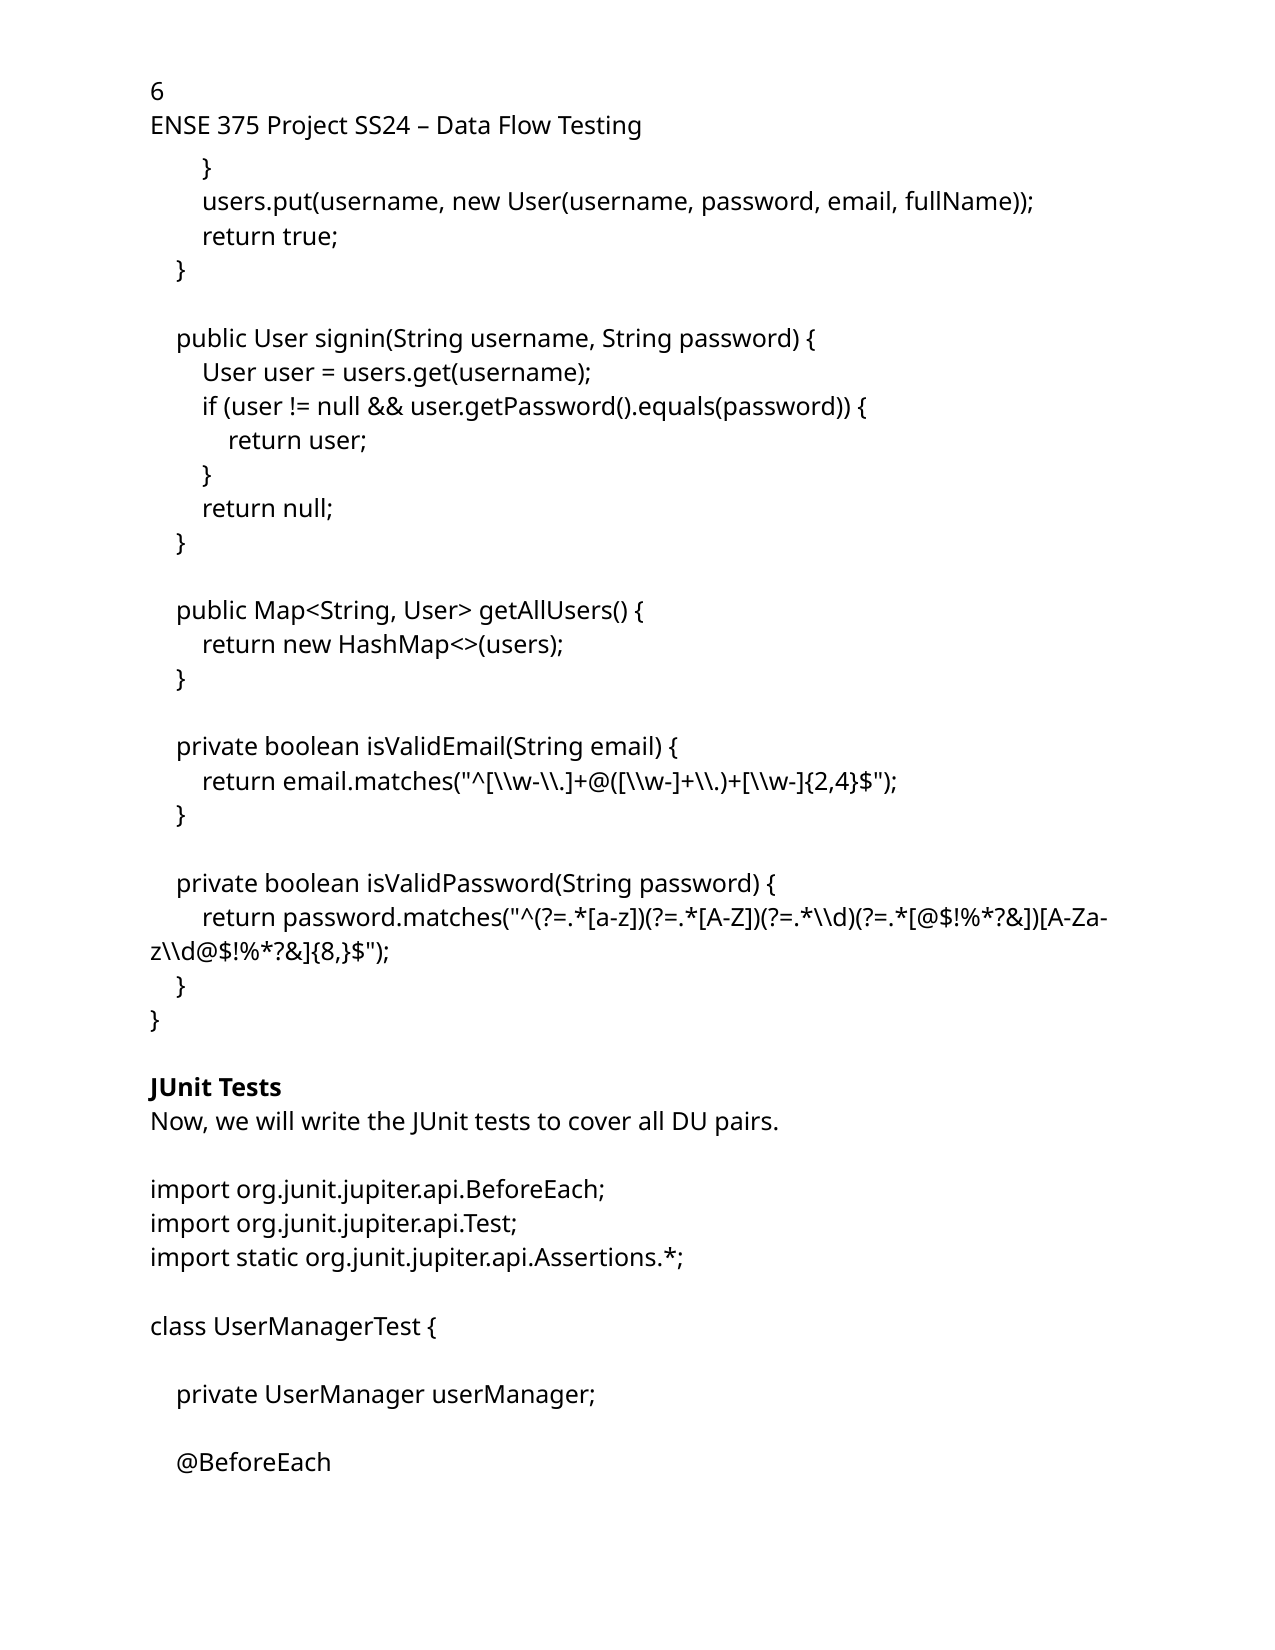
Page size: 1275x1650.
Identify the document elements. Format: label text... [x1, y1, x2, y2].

text User user = users.get(username); [150, 354, 1125, 388]
text } [150, 525, 1125, 559]
text return new HashMap<>(users); [150, 627, 1125, 661]
text } [150, 252, 1125, 286]
text } [150, 1002, 1125, 1036]
text @BeforeEach [150, 1444, 1125, 1478]
text return password.matches("^(?=.*[a-z])(?=.*[A-Z])(?=.*\\d)(?=.*[@$!%*?&])[A-Za-z\\d@$!%*?&]{8,}$"); [150, 899, 1125, 967]
text import static org.junit.jupiter.api.Assertions.*; [150, 1240, 1125, 1274]
text return email.matches("^[\\w-\\.]+@([\\w-]+\\.)+[\\w-]{2,4}$"); [150, 763, 1125, 797]
text private UserManager userManager; [150, 1376, 1125, 1410]
text } [150, 661, 1125, 695]
text } [150, 797, 1125, 831]
text if (user != null && user.getPassword().equals(password)) { [150, 388, 1125, 422]
text return true; [150, 218, 1125, 252]
text import org.junit.jupiter.api.Test; [150, 1206, 1125, 1240]
text return null; [150, 491, 1125, 525]
text } [150, 967, 1125, 1002]
text public Map<String, User> getAllUsers() { [150, 593, 1125, 627]
text JUnit Tests [150, 1070, 1125, 1104]
text } [150, 150, 1125, 184]
text } [150, 457, 1125, 491]
text class UserManagerTest { [150, 1308, 1125, 1342]
text private boolean isValidPassword(String password) { [150, 865, 1125, 899]
text public User signin(String username, String password) { [150, 320, 1125, 354]
text Now, we will write the JUnit tests to cover all DU pairs. [150, 1104, 1125, 1138]
text return user; [150, 422, 1125, 457]
text users.put(username, new User(username, password, email, fullName)); [150, 184, 1125, 218]
text import org.junit.jupiter.api.BeforeEach; [150, 1172, 1125, 1206]
text private boolean isValidEmail(String email) { [150, 729, 1125, 763]
